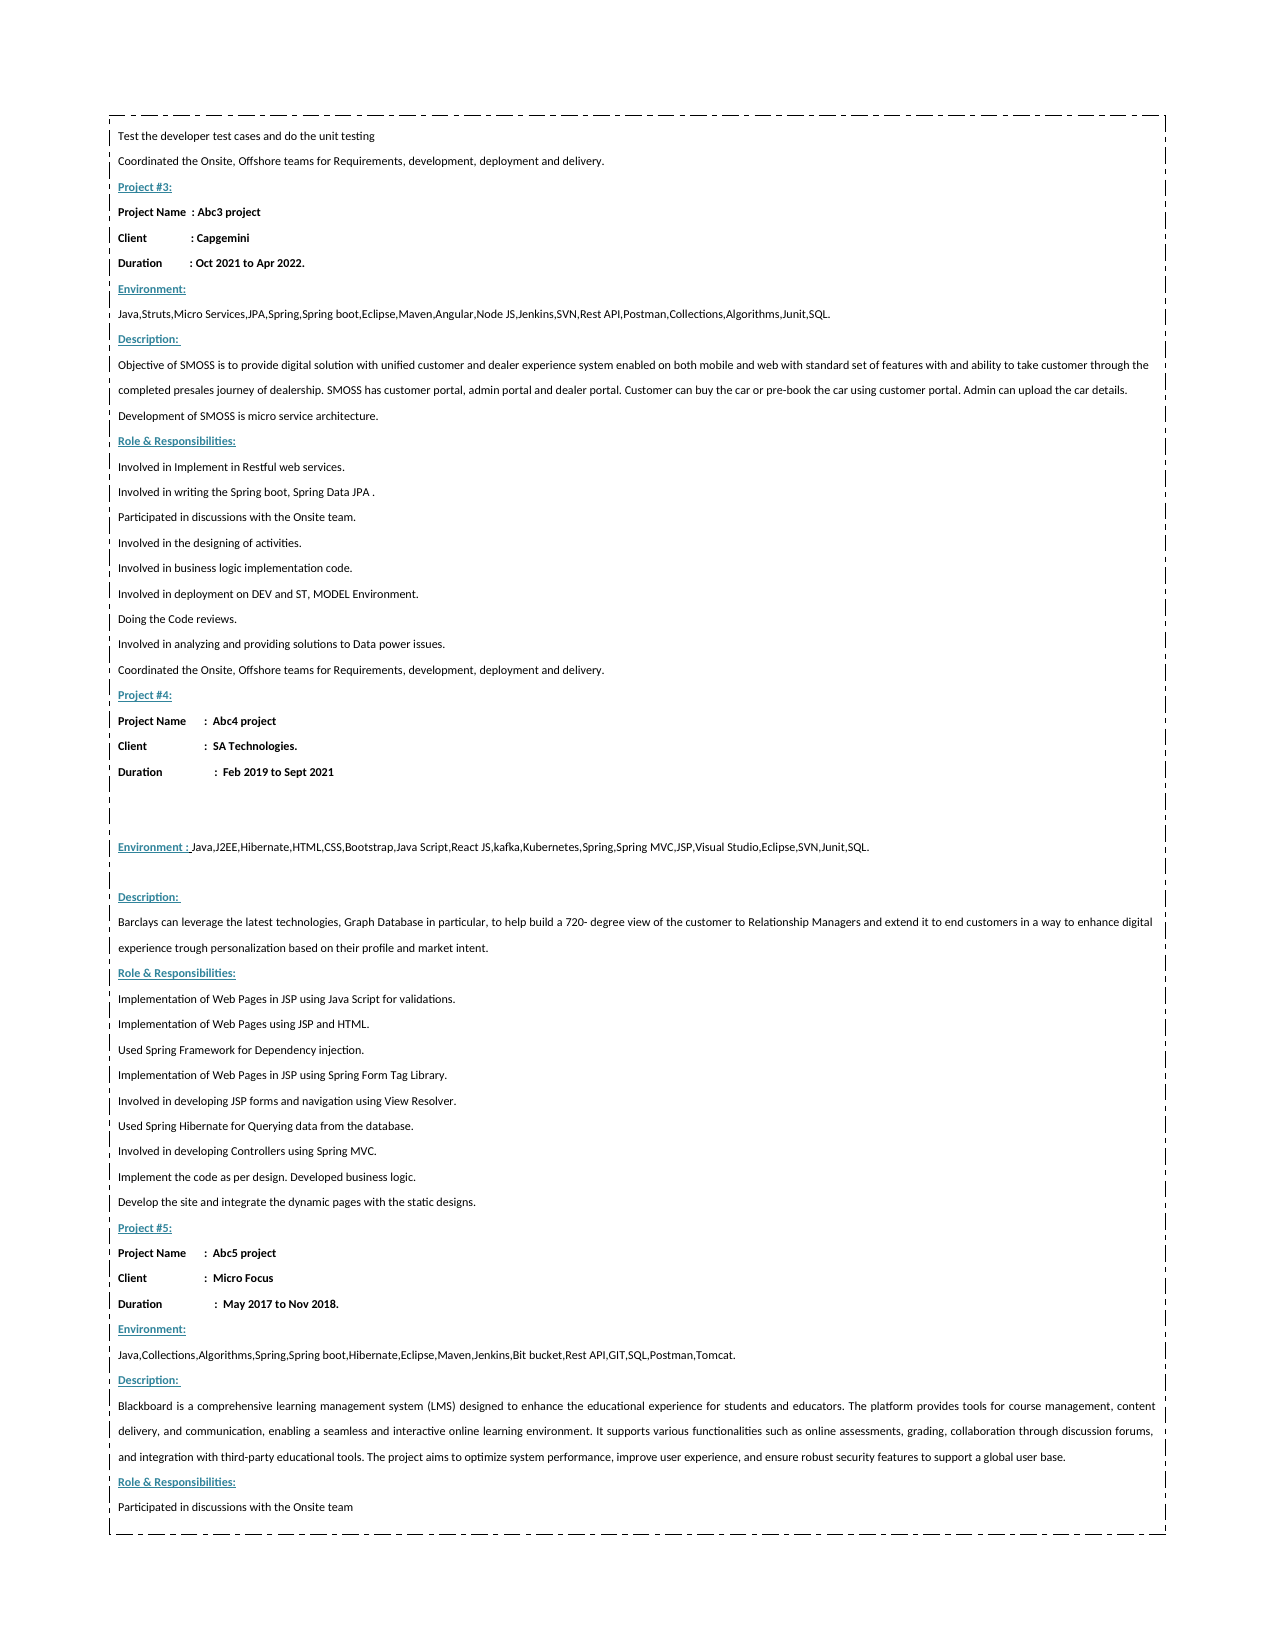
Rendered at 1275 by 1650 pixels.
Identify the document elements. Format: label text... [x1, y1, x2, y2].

text Project Name : Abc4 project [118, 703, 1157, 728]
text Implementation of Web Pages in JSP using Spring Form Tag Library. [118, 1057, 1157, 1083]
text Coordinated the Onsite, Offshore teams for Requirements, development, deployment and delivery. [118, 143, 1157, 169]
text Environment: [118, 271, 1157, 296]
text Project Name : Abc5 project [118, 1235, 1157, 1261]
text Participated in discussions with the Onsite team [118, 1489, 1157, 1515]
text Used Spring Hibernate for Querying data from the database. [118, 1108, 1157, 1133]
text Duration : Feb 2019 to Sept 2021 [118, 754, 1157, 779]
text Participated in discussions with the Onsite team. [118, 499, 1157, 525]
text Implement the code as per design. Developed business logic. [118, 1159, 1157, 1184]
text Role & Responsibilities: [118, 1464, 1157, 1489]
text Client : Micro Focus [118, 1261, 1157, 1286]
text Involved in the designing of activities. [118, 525, 1157, 550]
text Duration : Oct 2021 to Apr 2022. [118, 245, 1157, 271]
text Implementation of Web Pages using JSP and HTML. [118, 1006, 1157, 1032]
text Coordinated the Onsite, Offshore teams for Requirements, development, deployment and delivery. [118, 652, 1157, 677]
text Environment: [118, 1311, 1157, 1337]
text Involved in writing the Spring boot, Spring Data JPA . [118, 474, 1157, 499]
text Role & Responsibilities: [118, 423, 1157, 449]
text Client : Capgemini [118, 220, 1157, 245]
text Duration : May 2017 to Nov 2018. [118, 1286, 1157, 1311]
text Involved in Implement in Restful web services. [118, 449, 1157, 474]
text Project #4: [118, 677, 1157, 703]
text Barclays can leverage the latest technologies, Graph Database in particular, to help build a 720- degree view of the customer to Relationship Managers and extend it to end customers in a way to enhance digital experience trough personalization based on their profile and market intent. [118, 904, 1157, 955]
text Project #3: [118, 169, 1157, 194]
text Environment : Java,J2EE,Hibernate,HTML,CSS,Bootstrap,Java Script,React JS,kafka,Kubernetes,Spring,Spring MVC,JSP,Visual Studio,Eclipse,SVN,Junit,SQL. [118, 829, 1157, 854]
text Project Name : Abc3 project [118, 194, 1157, 220]
text Description: [118, 879, 1157, 904]
text Involved in analyzing and providing solutions to Data power issues. [118, 627, 1157, 652]
text Java,Collections,Algorithms,Spring,Spring boot,Hibernate,Eclipse,Maven,Jenkins,Bit bucket,Rest API,GIT,SQL,Postman,Tomcat. [118, 1337, 1157, 1362]
text Project #5: [118, 1210, 1157, 1235]
text Involved in developing Controllers using Spring MVC. [118, 1133, 1157, 1159]
text Involved in deployment on DEV and ST, MODEL Environment. [118, 576, 1157, 601]
text Blackboard is a comprehensive learning management system (LMS) designed to enhance the educational experience for students and educators. The platform provides tools for course management, content delivery, and communication, enabling a seamless and interactive online learning environment. It supports various functionalities such as online assessments, grading, collaboration through discussion forums, and integration with third-party educational tools. The project aims to optimize system performance, improve user experience, and ensure robust security features to support a global user base. [118, 1388, 1157, 1464]
text Involved in business logic implementation code. [118, 550, 1157, 576]
text Develop the site and integrate the dynamic pages with the static designs. [118, 1184, 1157, 1210]
text Implementation of Web Pages in JSP using Java Script for validations. [118, 981, 1157, 1006]
text Objective of SMOSS is to provide digital solution with unified customer and dealer experience system enabled on both mobile and web with standard set of features with and ability to take customer through the completed presales journey of dealership. SMOSS has customer portal, admin portal and dealer portal. Customer can buy the car or pre-book the car using customer portal. Admin can upload the car details. Development of SMOSS is micro service architecture. [118, 347, 1157, 423]
text Java,Struts,Micro Services,JPA,Spring,Spring boot,Eclipse,Maven,Angular,Node JS,Jenkins,SVN,Rest API,Postman,Collections,Algorithms,Junit,SQL. [118, 296, 1157, 322]
text Description: [118, 322, 1157, 347]
text Doing the Code reviews. [118, 601, 1157, 627]
text Role & Responsibilities: [118, 956, 1157, 981]
text Involved in developing JSP forms and navigation using View Resolver. [118, 1083, 1157, 1108]
text Client : SA Technologies. [118, 728, 1157, 754]
text Test the developer test cases and do the unit testing [118, 118, 1157, 143]
text Description: [118, 1362, 1157, 1388]
text Used Spring Framework for Dependency injection. [118, 1032, 1157, 1057]
